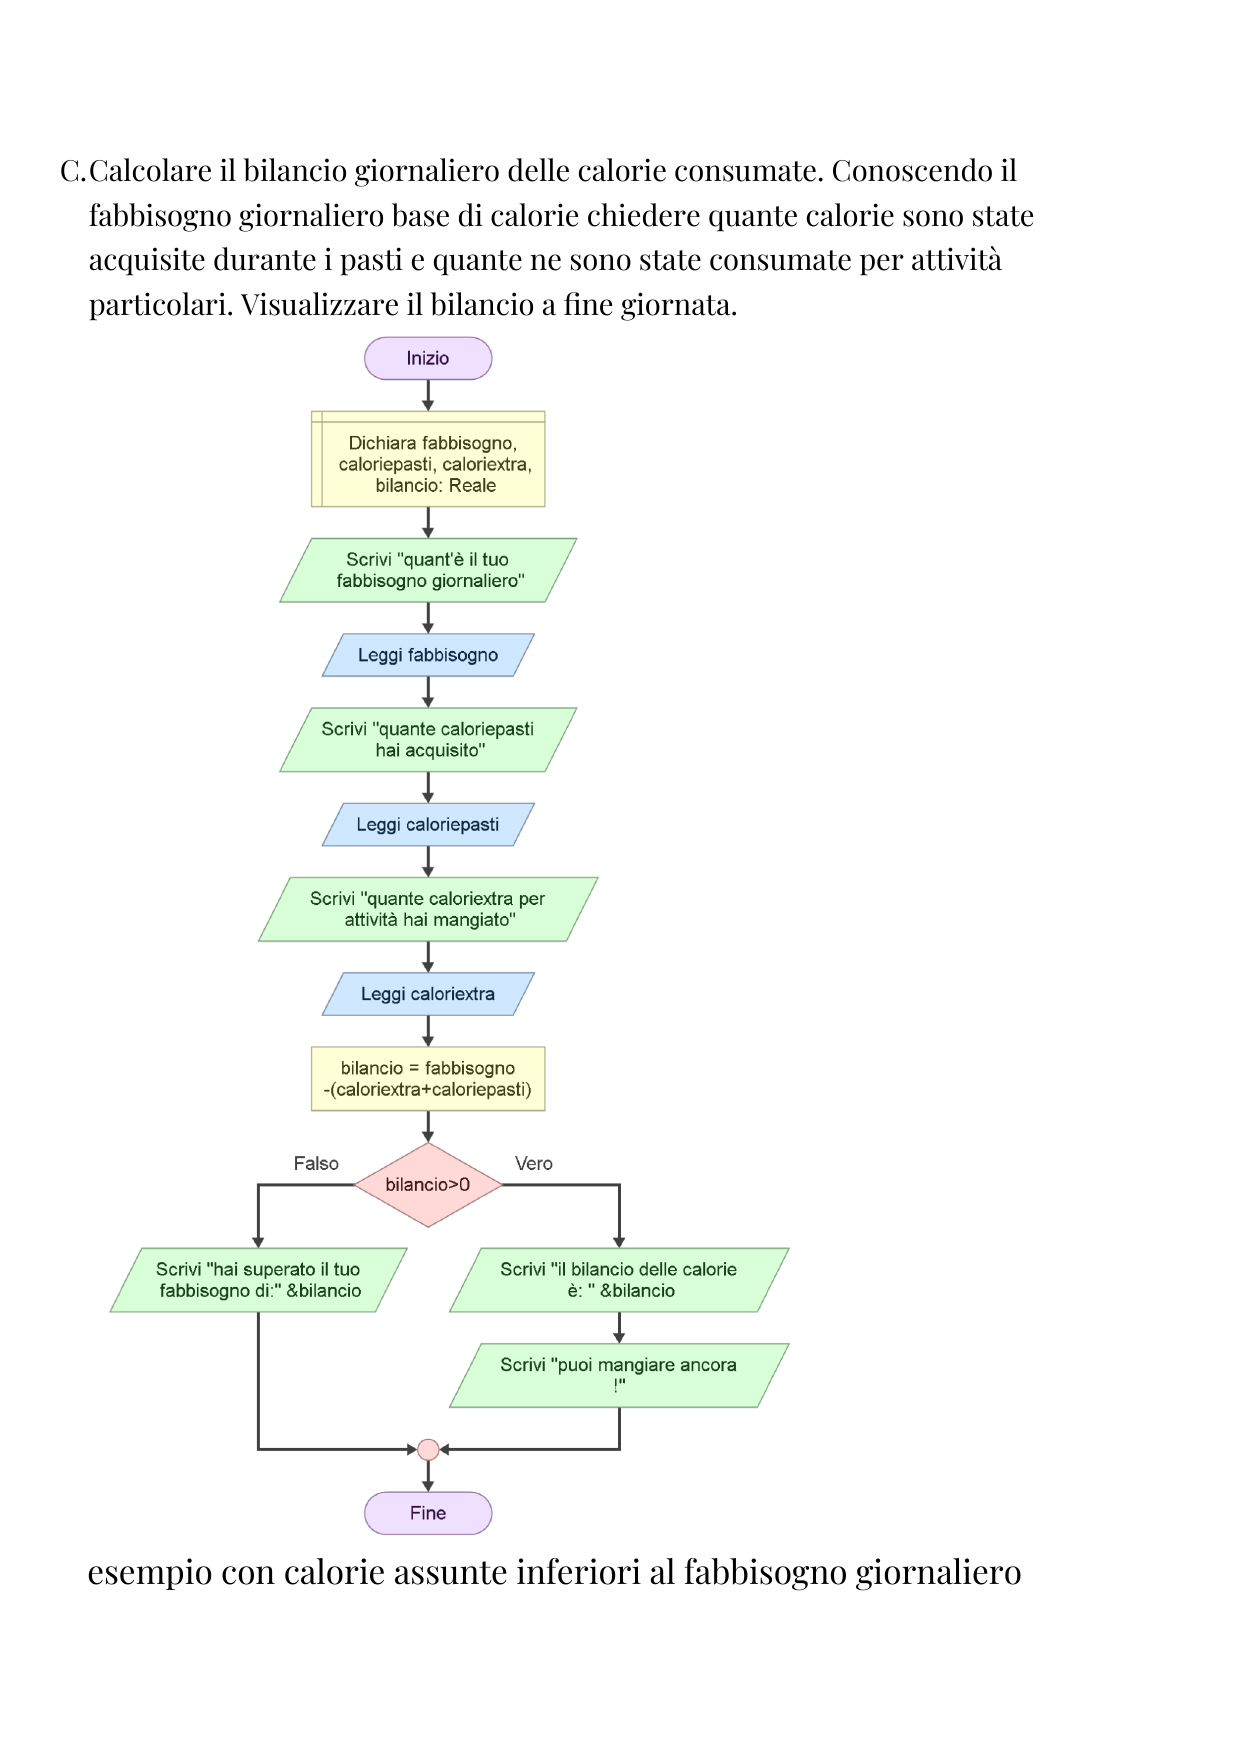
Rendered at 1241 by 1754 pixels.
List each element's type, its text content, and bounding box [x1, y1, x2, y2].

text esempio con calorie assunte inferiori al fabbisogno giornaliero [87, 1548, 1090, 1593]
picture [88, 326, 800, 1545]
